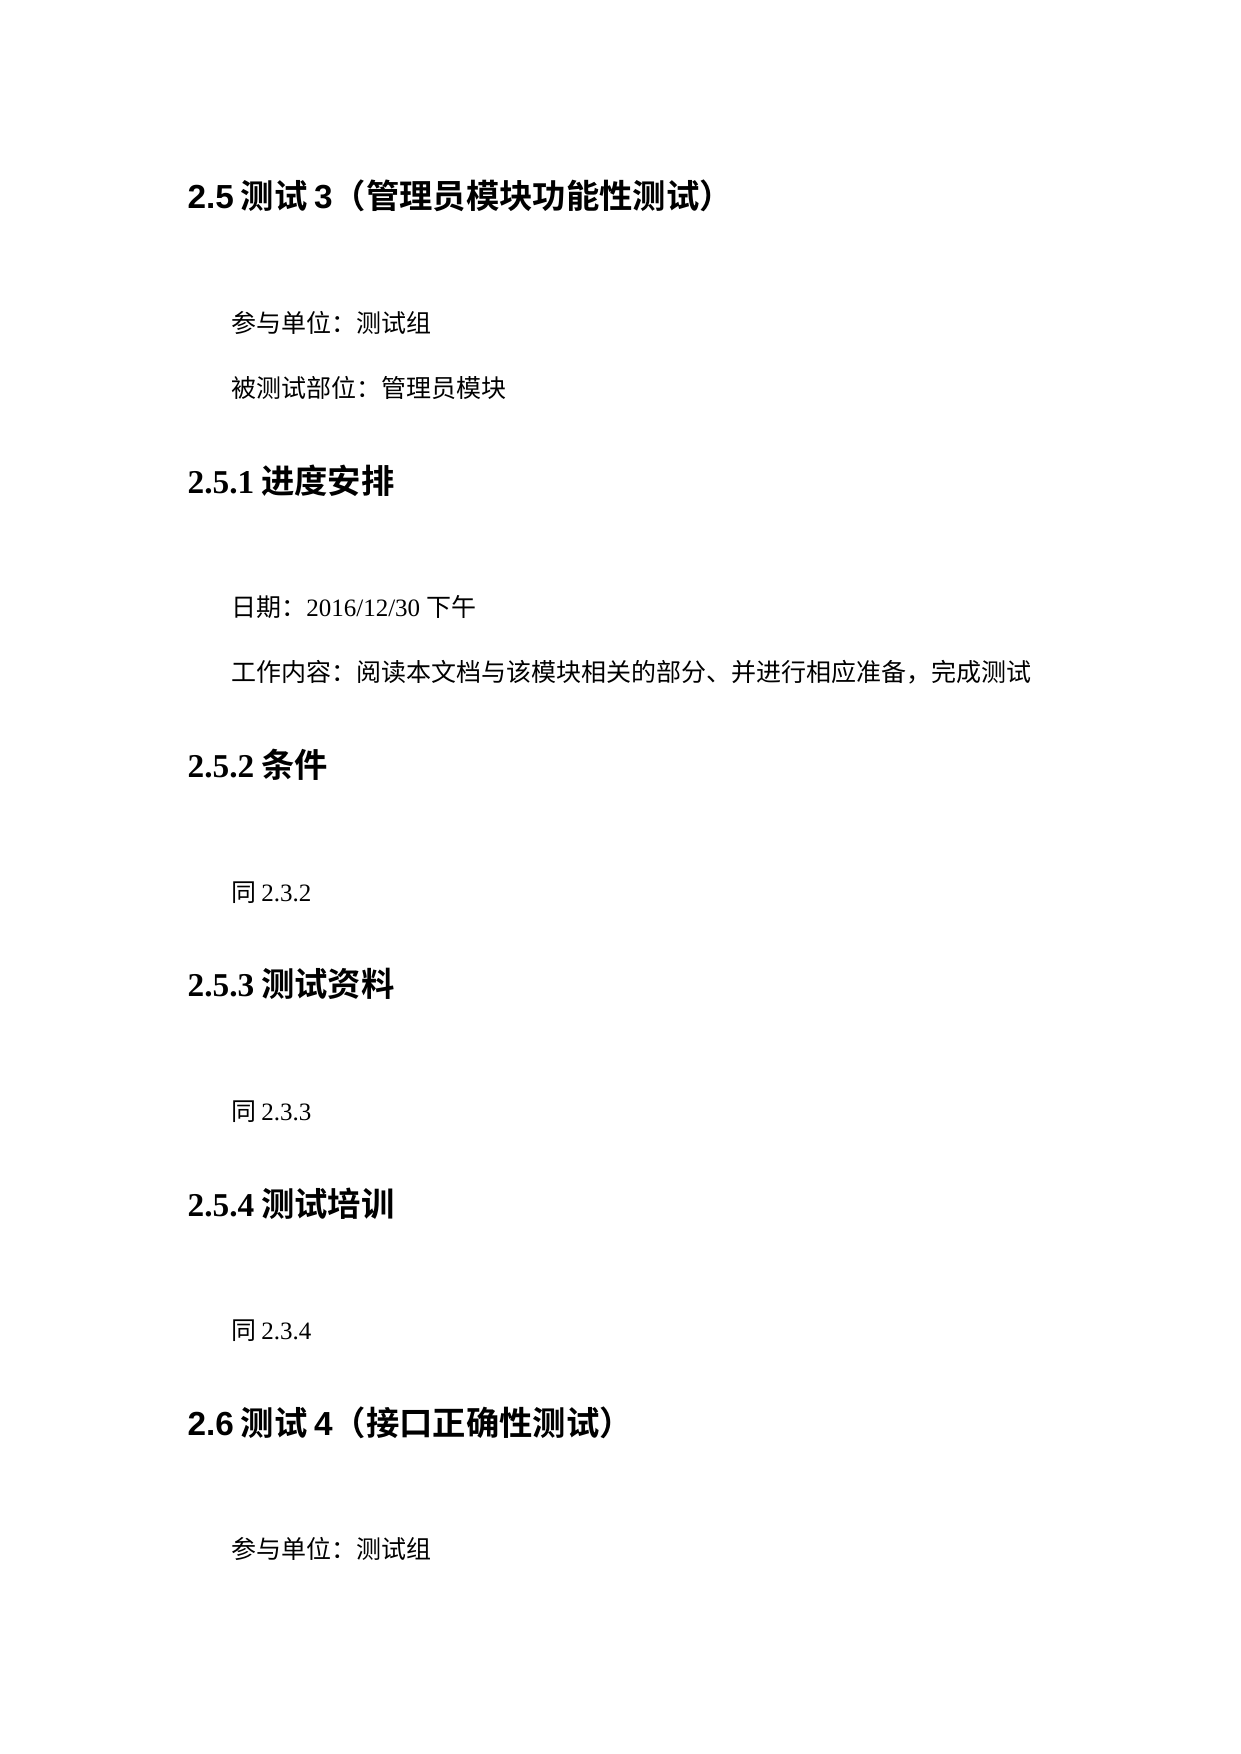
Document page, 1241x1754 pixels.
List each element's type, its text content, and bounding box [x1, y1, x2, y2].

text 同2.3.4 [187, 1296, 1053, 1361]
subtitle 2.5测试3（管理员模块功能性测试） [187, 162, 1053, 227]
text 参与单位：测试组 [187, 1516, 1053, 1581]
text 同2.3.3 [187, 1077, 1053, 1142]
subtitle 2.5.4测试培训 [187, 1169, 1053, 1234]
text 同2.3.2 [187, 858, 1053, 923]
text 被测试部位：管理员模块 [187, 354, 1053, 419]
text 日期：2016/12/30 下午 [187, 573, 1053, 638]
subtitle 2.5.2条件 [187, 731, 1053, 796]
text 参与单位：测试组 [187, 289, 1053, 354]
text 工作内容：阅读本文档与该模块相关的部分、并进行相应准备，完成测试 [187, 638, 1053, 703]
subtitle 2.5.3测试资料 [187, 950, 1053, 1015]
subtitle 2.5.1进度安排 [187, 446, 1053, 511]
subtitle 2.6测试4（接口正确性测试） [187, 1388, 1053, 1453]
